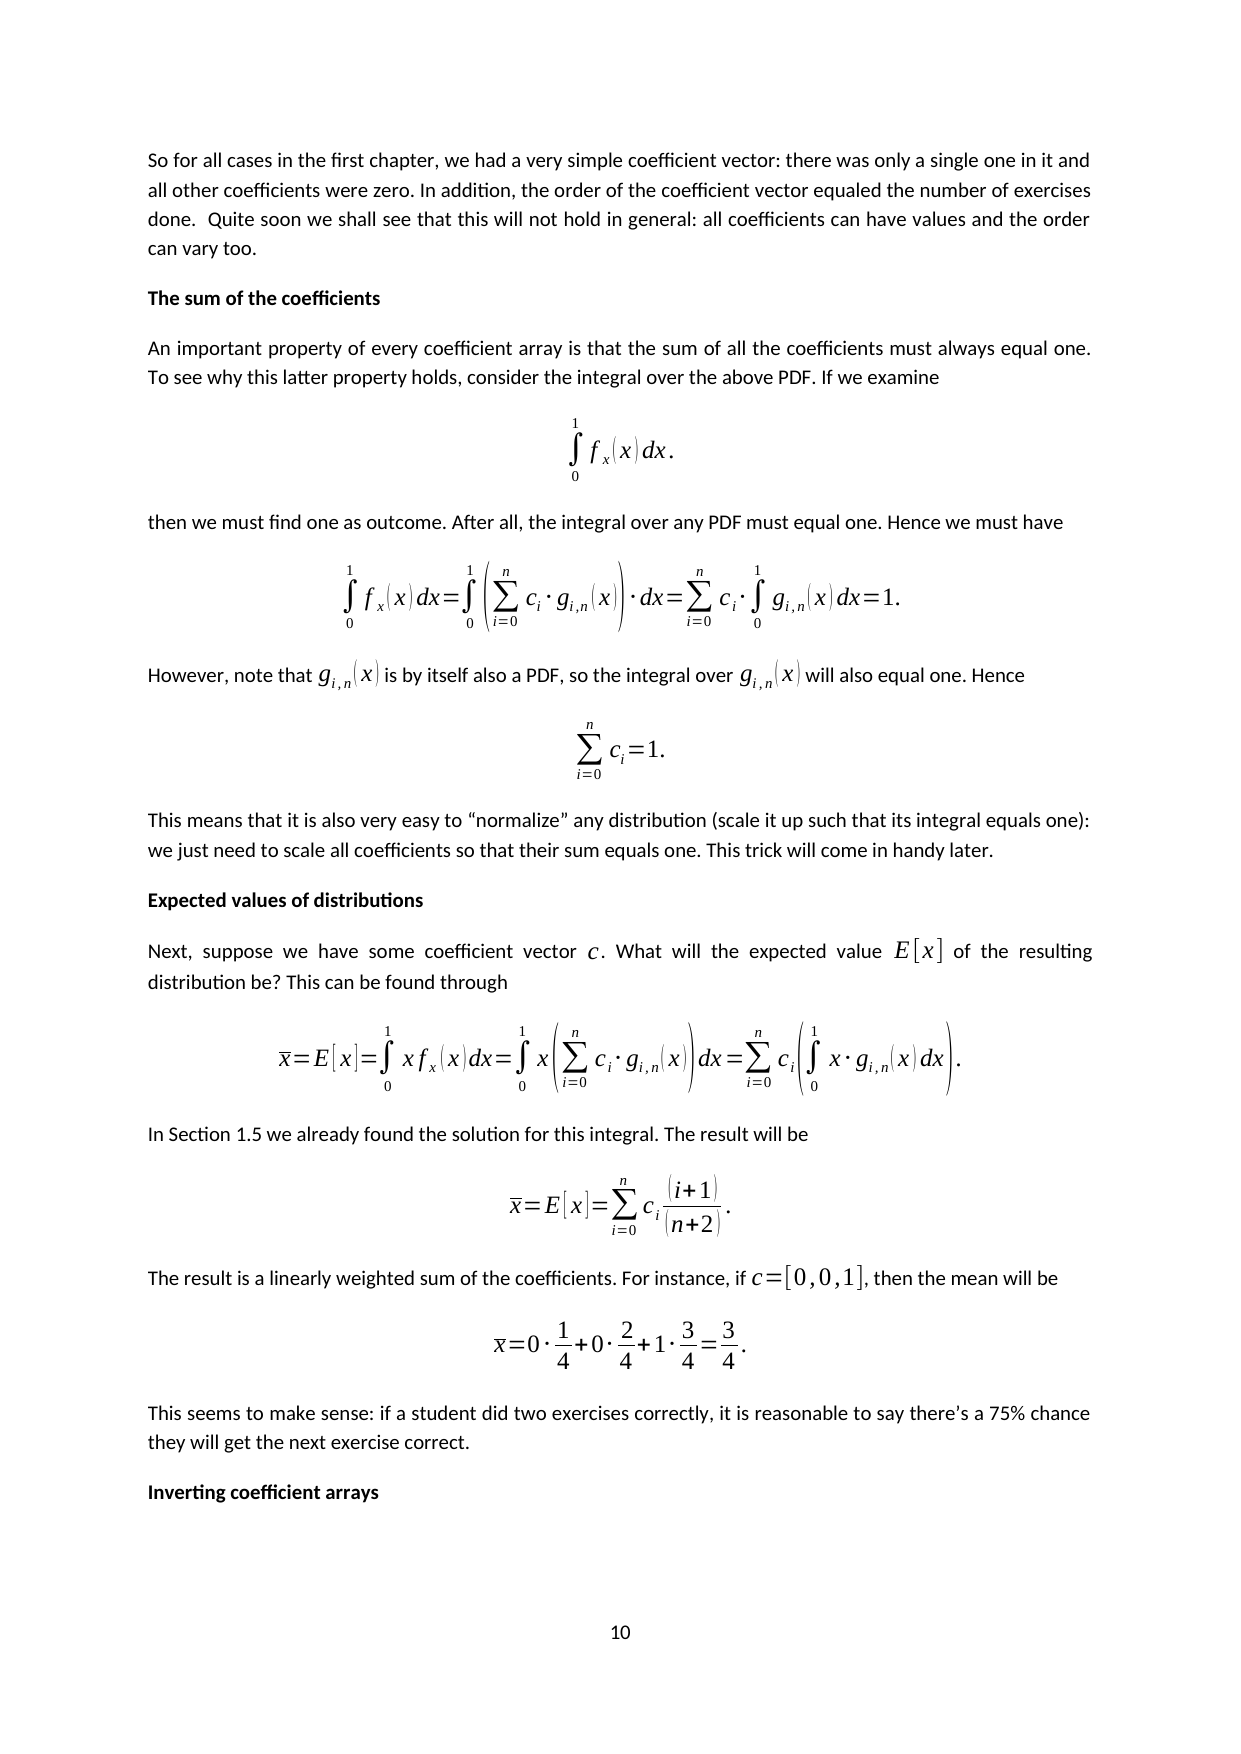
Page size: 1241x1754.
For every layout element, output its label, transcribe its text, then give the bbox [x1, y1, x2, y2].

text then we must find one as outcome. After all, the integral over any PDF must equal one. Hence we must have [148, 509, 1093, 535]
text However, note that is by itself also a PDF, so the integral over will also equal one. Hence [148, 658, 1093, 691]
text Inverting coefficient arrays [148, 1479, 1093, 1505]
text Next, suppose we have some coefficient vector . What will the expected value of the resulting distribution be? This can be found through [148, 937, 1093, 994]
text The result is a linearly weighted sum of the coefficients. For instance, if , then the mean will be [148, 1263, 1093, 1292]
text The sum of the coefficients [148, 285, 1093, 311]
text An important property of every coefficient array is that the sum of all the coefficients must always equal one. To see why this latter property holds, consider the integral over the above PDF. If we examine [148, 335, 1093, 390]
text Expected values of distributions [148, 887, 1093, 912]
text In Section 1.5 we already found the solution for this integral. The result will be [148, 1122, 1093, 1147]
text So for all cases in the first chapter, we had a very simple coefficient vector: there was only a single one in it and all other coefficients were zero. In addition, the order of the coefficient vector equaled the number of exercises done. Quite soon we shall see that this will not hold in general: all coefficients can have values and the order can vary too. [148, 148, 1093, 261]
text This means that it is also very easy to “normalize” any distribution (scale it up such that its integral equals one): we just need to scale all coefficients so that their sum equals one. This trick will come in handy later. [148, 808, 1093, 862]
text This seems to make sense: if a student did two exercises correctly, it is reasonable to say there’s a 75% chance they will get the next exercise correct. [148, 1400, 1093, 1455]
